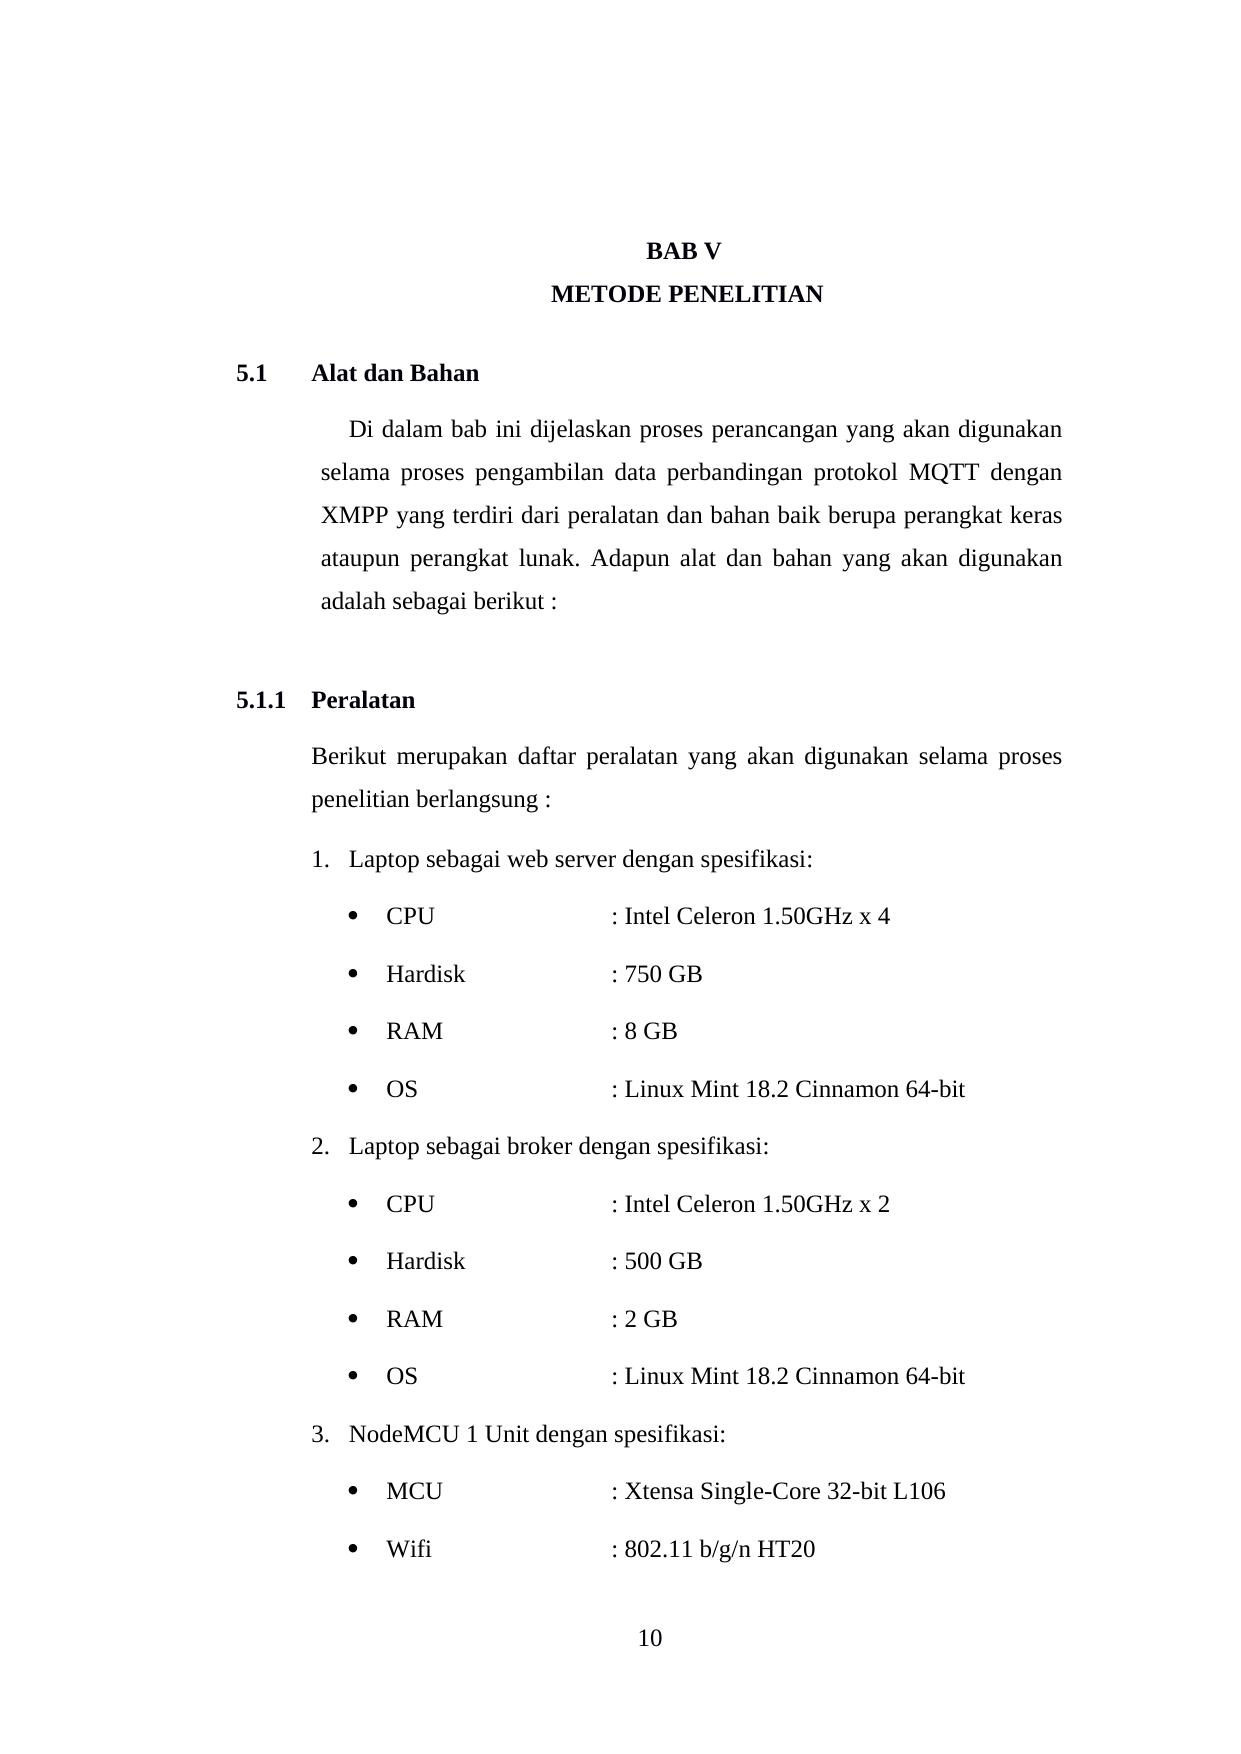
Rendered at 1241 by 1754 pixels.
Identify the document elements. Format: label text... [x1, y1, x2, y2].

list Laptop sebagai web server dengan spesifikasi: [311, 844, 1063, 872]
list CPU : Intel Celeron 1.50GHz x 2 [349, 1189, 1063, 1217]
list OS : Linux Mint 18.2 Cinnamon 64-bit [349, 1361, 1063, 1390]
text Berikut merupakan daftar peralatan yang akan digunakan selama proses penelitian berlangsung : [311, 741, 1063, 813]
subtitle BAB V METODE PENELITIAN [311, 236, 1063, 308]
list Laptop sebagai broker dengan spesifikasi: [311, 1131, 1063, 1160]
list Hardisk : 500 GB [349, 1246, 1063, 1275]
list CPU : Intel Celeron 1.50GHz x 4 [349, 901, 1063, 930]
subtitle 5.1 Alat dan Bahan [236, 358, 1063, 387]
list RAM : 2 GB [349, 1304, 1063, 1332]
text Di dalam bab ini dijelaskan proses perancangan yang akan digunakan selama proses pengambilan data perbandingan protokol MQTT dengan XMPP yang terdiri dari peralatan dan bahan baik berupa perangkat keras ataupun perangkat lunak. Adapun alat dan bahan yang akan digunakan adalah sebagai berikut : [321, 414, 1063, 615]
list NodeMCU 1 Unit dengan spesifikasi: [311, 1419, 1063, 1447]
list OS : Linux Mint 18.2 Cinnamon 64-bit [349, 1074, 1063, 1102]
list RAM : 8 GB [349, 1016, 1063, 1045]
list Wifi : 802.11 b/g/n HT20 [349, 1534, 1063, 1562]
list Hardisk : 750 GB [349, 959, 1063, 987]
subtitle 5.1.1 Peralatan [236, 685, 1063, 714]
list MCU : Xtensa Single-Core 32-bit L106 [349, 1476, 1063, 1505]
